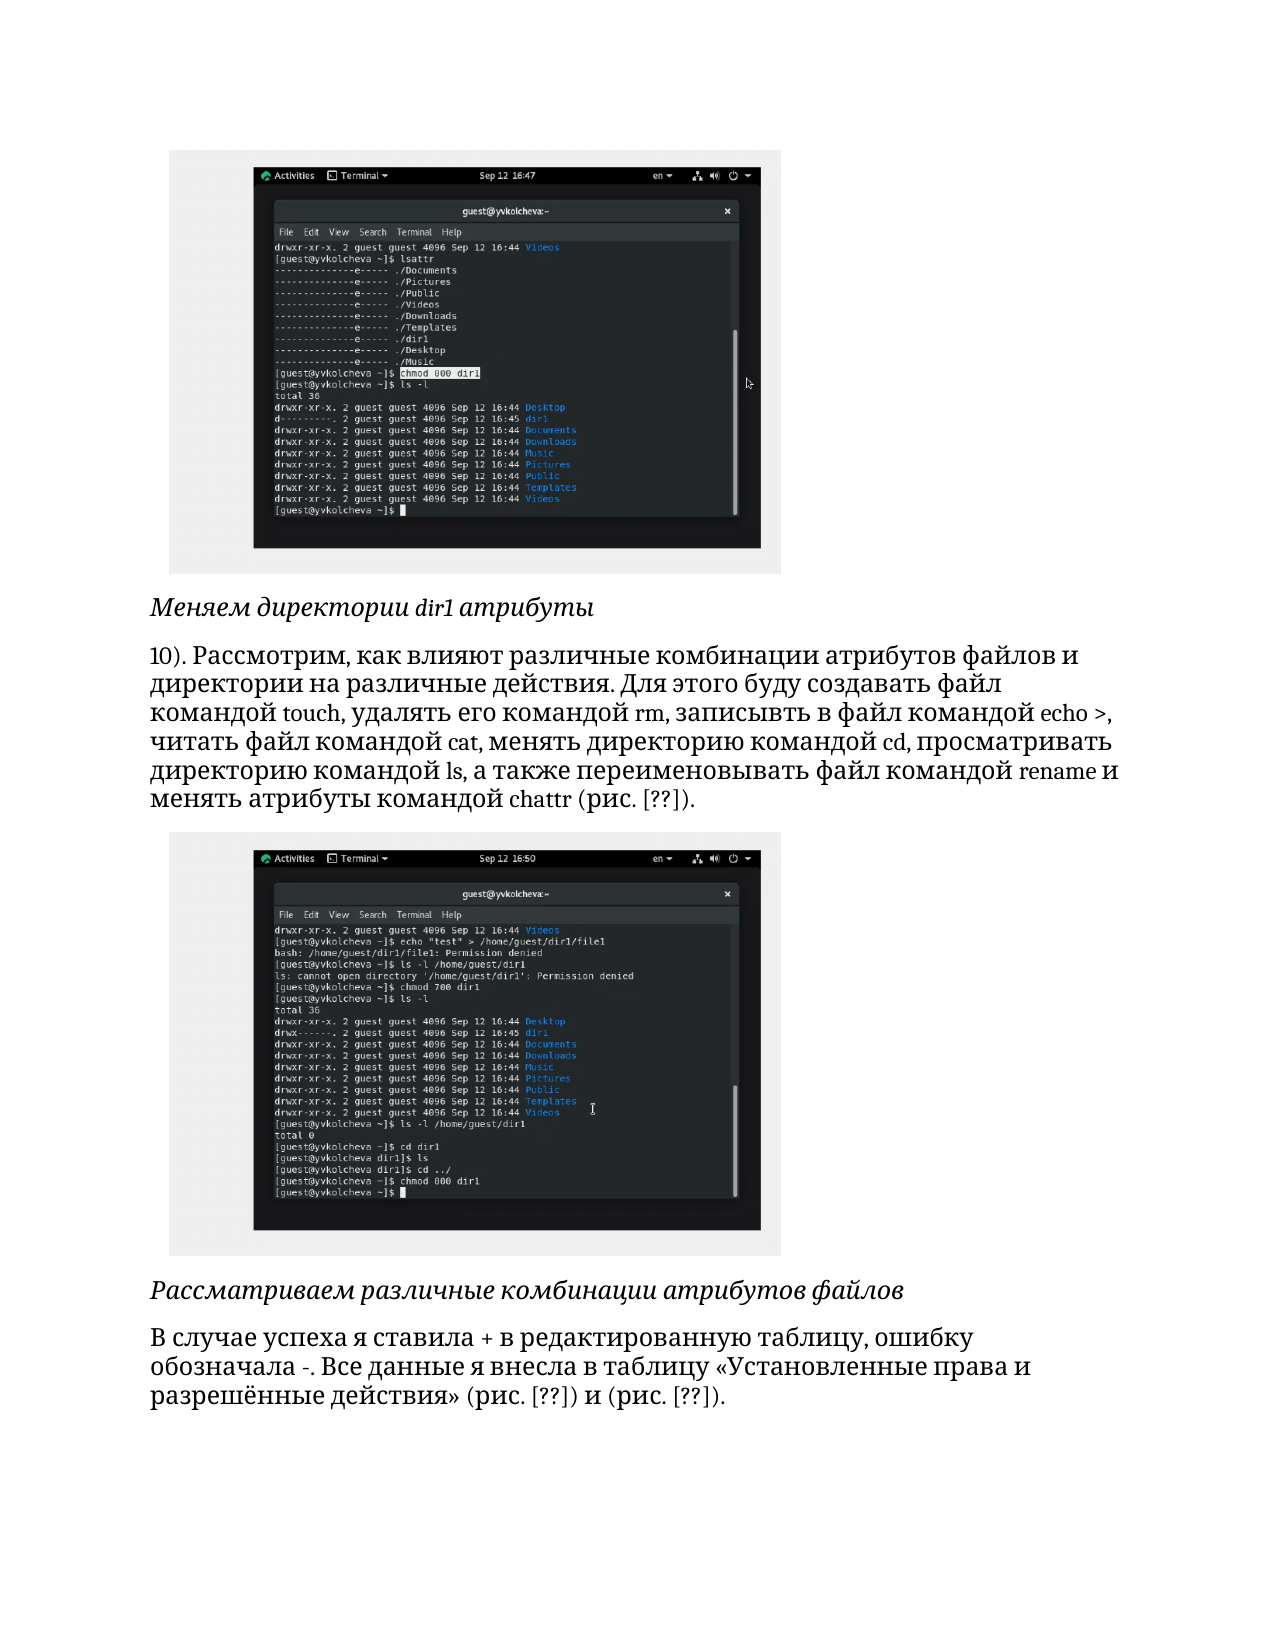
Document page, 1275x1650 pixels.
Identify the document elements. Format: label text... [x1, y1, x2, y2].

text 10). Рассмотрим, как влияют различные комбинации атрибутов файлов и директории на различные действия. Для этого буду создавать файл командой touch, удалять его командой rm, записывть в файл командой echo >, читать файл командой cat, менять директорию командой cd, просматривать директорию командой ls, а также переименовывать файл командой rename и менять атрибуты командой chattr (рис. [??]). [150, 642, 1125, 814]
picture [168, 150, 782, 574]
picture [168, 832, 782, 1256]
text В случае успеха я ставила + в редактированную таблицу, ошибку обозначала -. Все данные я внесла в таблицу «Установленные права и разрешённые действия» (рис. [??]) и (рис. [??]). [150, 1324, 1125, 1411]
text Меняем директории dir1 атрибуты [150, 594, 1125, 623]
text Рассматриваем различные комбинации атрибутов файлов [150, 1277, 1125, 1306]
